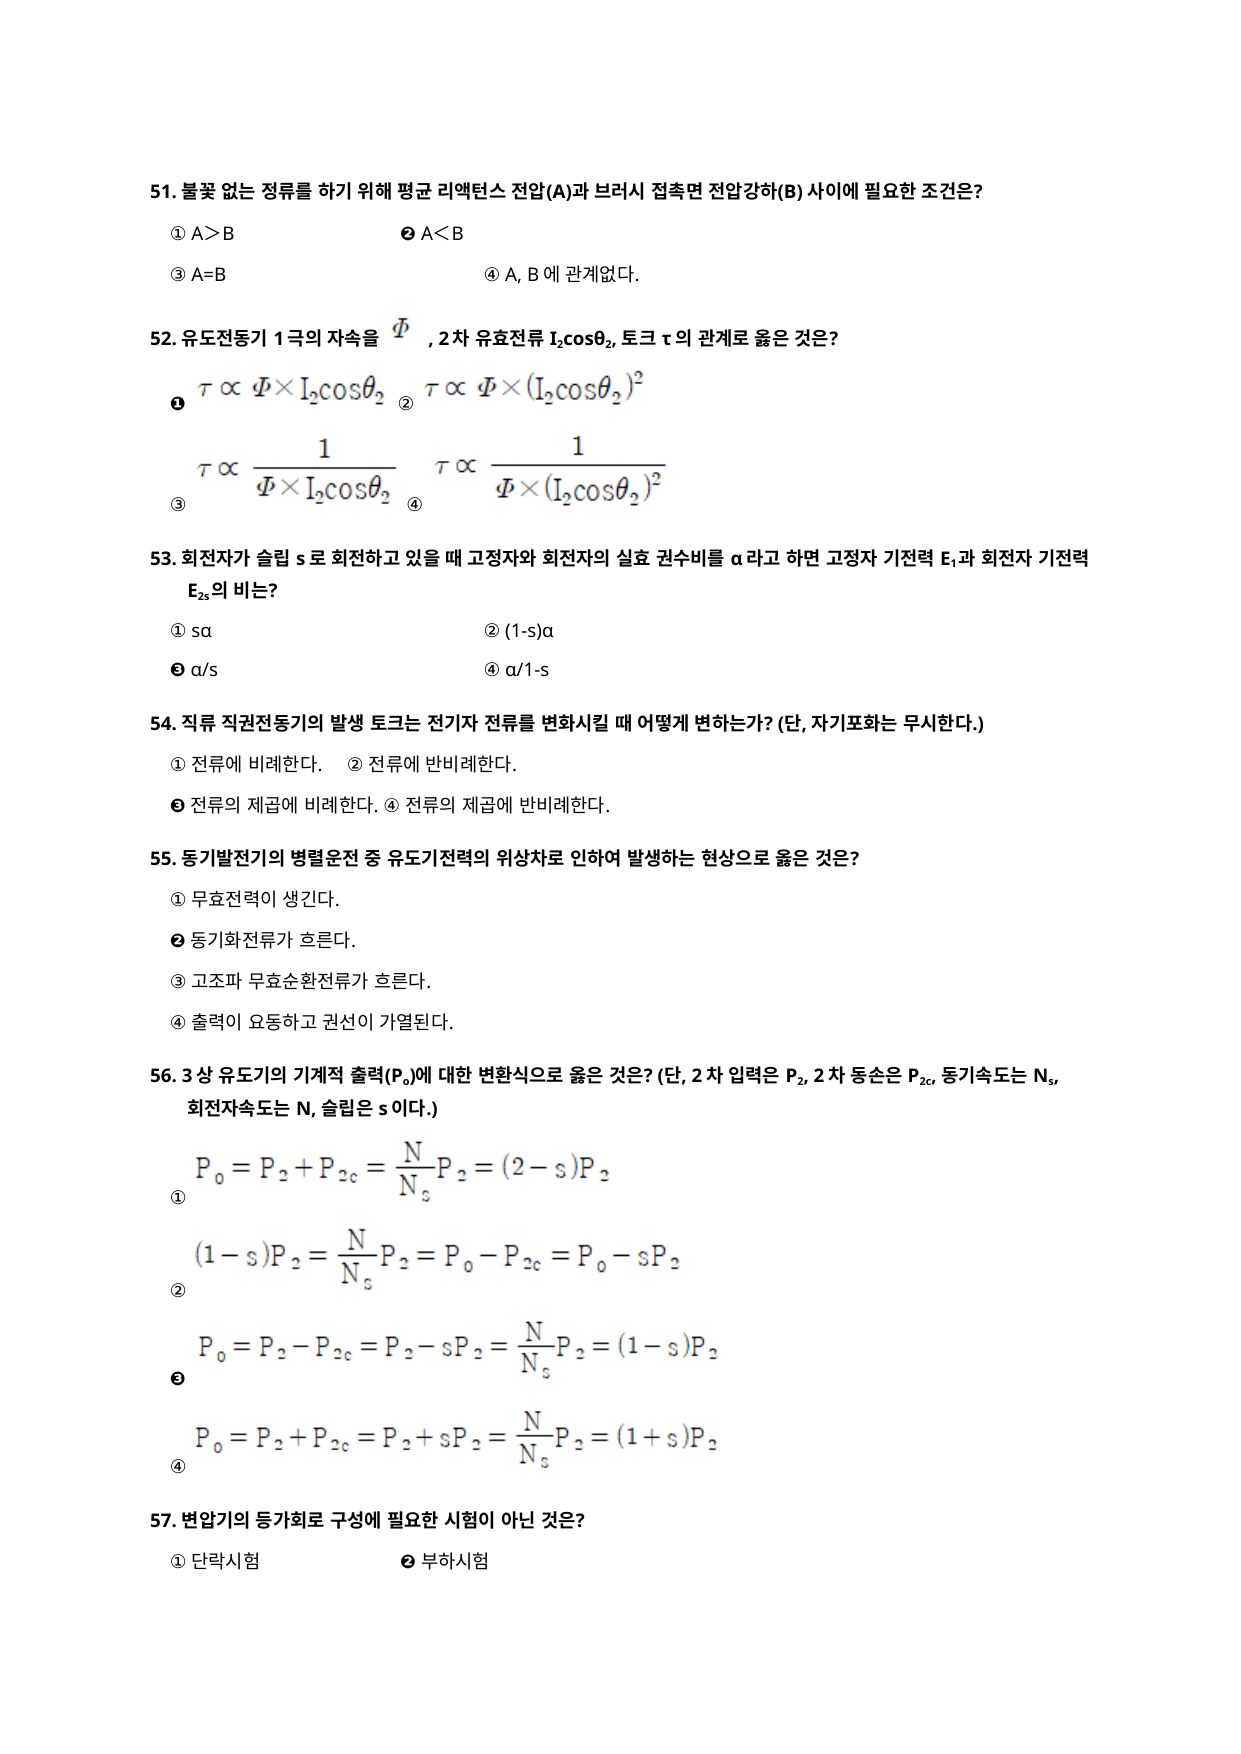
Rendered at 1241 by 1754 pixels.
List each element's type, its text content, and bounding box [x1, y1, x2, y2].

text ① sα ② (1-s)α [150, 617, 1090, 642]
picture [427, 430, 672, 512]
text ① 무효전력이 생긴다. [150, 884, 1090, 912]
text 55. 동기발전기의 병렬운전 중 유도기전력의 위상차로 인하여 발생하는 현상으로 옳은 것은? [150, 844, 1090, 871]
text 51. 불꽃 없는 정류를 하기 위해 평균 리액턴스 전압(A)과 브러시 접촉면 전압강하(B) 사이에 필요한 조건은? [150, 177, 1090, 204]
text ③ A=B ④ A, B에 관계없다. [150, 259, 1090, 286]
picture [190, 368, 392, 411]
picture [191, 1405, 723, 1474]
text ❸ α/s ④ α/1-s [150, 656, 1090, 682]
text 57. 변압기의 등가회로 구성에 필요한 시험이 아닌 것은? [150, 1506, 1090, 1533]
text 54. 직류 직권전동기의 발생 토크는 전기자 전류를 변화시킬 때 어떻게 변하는가? (단, 자기포화는 무시한다.) [150, 708, 1090, 736]
picture [191, 1224, 689, 1298]
text ❷ 동기화전류가 흐른다. [150, 926, 1090, 953]
picture [383, 312, 418, 346]
picture [191, 1134, 617, 1205]
text ① 단락시험 ❷ 부하시험 [150, 1547, 1090, 1574]
text ④ 출력이 요동하고 권선이 가열된다. [150, 1007, 1090, 1034]
text 52. 유도전동기 1극의 자속을 , 2차 유효전류 I2cosθ2, 토크 τ의 관계로 옳은 것은? [150, 313, 1090, 351]
picture [418, 365, 648, 411]
text ③ 고조파 무효순환전류가 흐른다. [150, 966, 1090, 994]
picture [191, 431, 401, 512]
text ① A＞B ❷ A＜B [150, 218, 1090, 245]
text 56. 3상 유도기의 기계적 출력(Po)에 대한 변환식으로 옳은 것은? (단, 2차 입력은 P2, 2차 동손은 P2c, 동기속도는 Ns, 회전자속도는 N, 슬립은 s이다.) [150, 1061, 1090, 1121]
text ① 전류에 비례한다. ② 전류에 반비례한다. [150, 749, 1090, 776]
picture [190, 1316, 722, 1386]
text 53. 회전자가 슬립 s로 회전하고 있을 때 고정자와 회전자의 실효 권수비를 α라고 하면 고정자 기전력 E1과 회전자 기전력 E2s의 비는? [150, 543, 1090, 603]
text ❸ 전류의 제곱에 비례한다. ④ 전류의 제곱에 반비례한다. [150, 790, 1090, 817]
